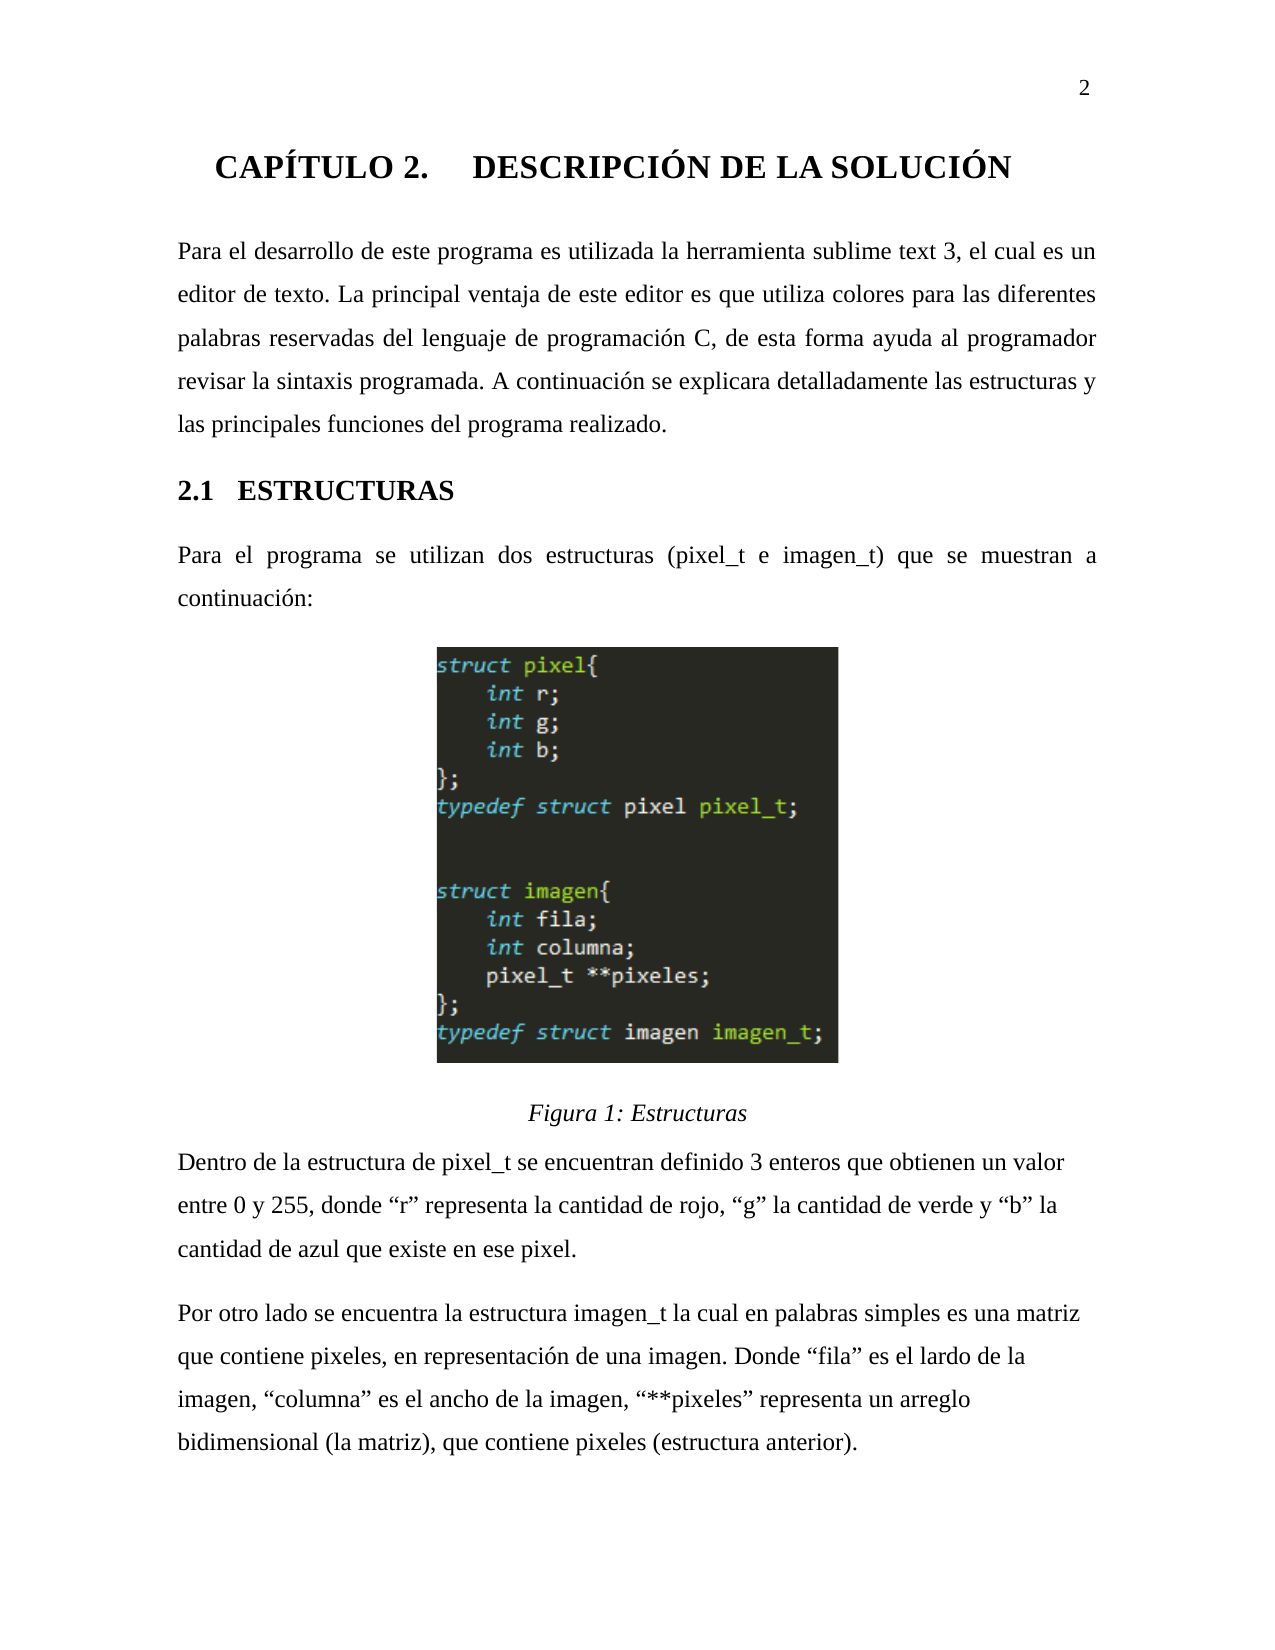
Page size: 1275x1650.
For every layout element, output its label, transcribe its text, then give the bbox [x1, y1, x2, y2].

text Por otro lado se encuentra la estructura imagen_t la cual en palabras simples es una matriz que contiene pixeles, en representación de una imagen. Donde “fila” es el lardo de la imagen, “columna” es el ancho de la imagen, “**pixeles” representa un arreglo bidimensional (la matriz), que contiene pixeles (estructura anterior). [177, 1298, 1098, 1456]
text Para el desarrollo de este programa es utilizada la herramienta sublime text 3, el cual es un editor de texto. La principal ventaja de este editor es que utiliza colores para las diferentes palabras reservadas del lenguaje de programación C, de esta forma ayuda al programador revisar la sintaxis programada. A continuación se explicara detalladamente las estructuras y las principales funciones del programa realizado. [177, 236, 1098, 438]
subtitle Estructuras [177, 473, 1098, 506]
picture [436, 647, 839, 1063]
text Dentro de la estructura de pixel_t se encuentran definido 3 enteros que obtienen un valor entre 0 y 255, donde “r” representa la cantidad de rojo, “g” la cantidad de verde y “b” la cantidad de azul que existe en ese pixel. [177, 1147, 1098, 1262]
text Figura 1: Estructuras [177, 1098, 1098, 1127]
text Para el programa se utilizan dos estructuras (pixel_t e imagen_t) que se muestran a continuación: [177, 540, 1098, 612]
subtitle Descripción de la solución [214, 148, 1098, 186]
